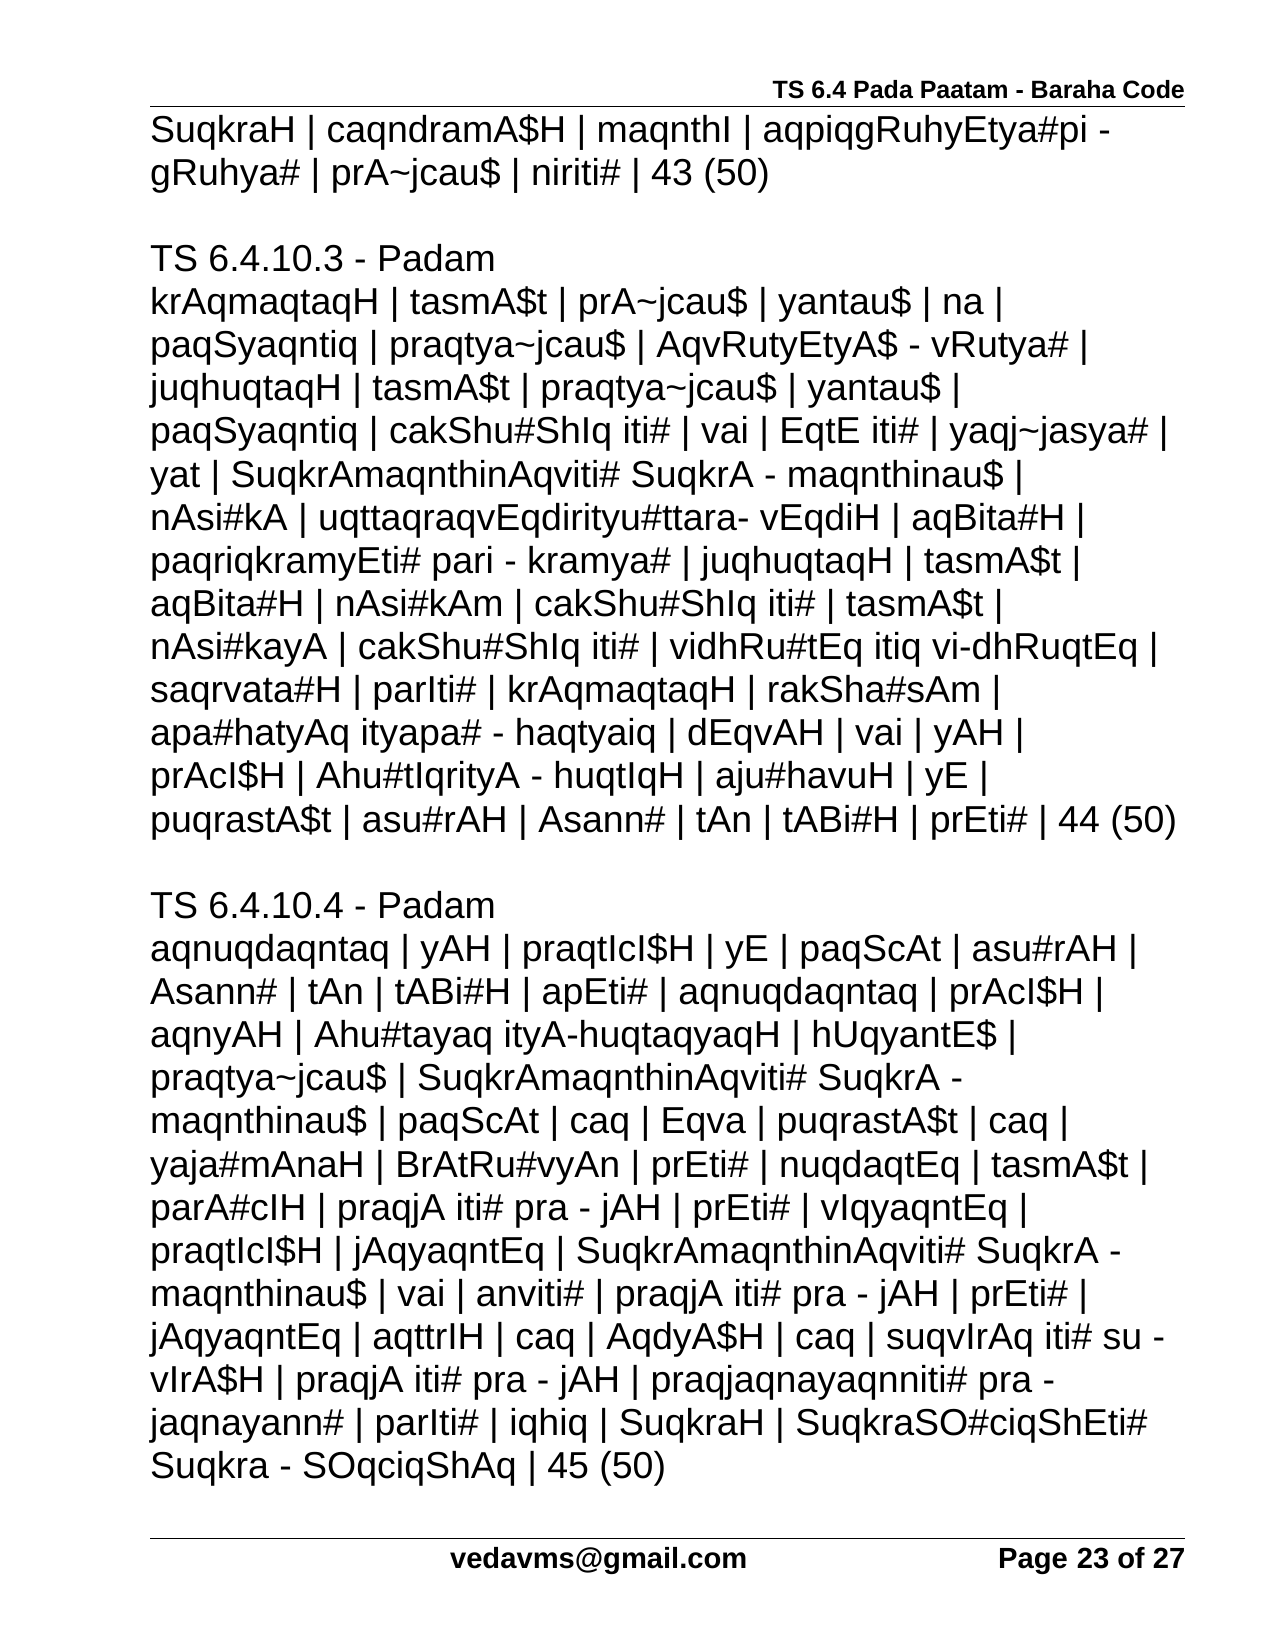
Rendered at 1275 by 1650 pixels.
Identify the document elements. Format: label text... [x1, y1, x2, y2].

text TS 6.4.10.3 - Padam [150, 236, 1185, 279]
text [150, 107, 1185, 193]
text krAqmaqtaqH | tasmA$t | prA~jcau$ | yantau$ | na | paqSyaqntiq | praqtya~jcau$ | AqvRutyEtyA$ - vRutya# | juqhuqtaqH | tasmA$t | praqtya~jcau$ | yantau$ | paqSyaqntiq | cakShu#ShIq iti# | vai | EqtE iti# | yaqj~jasya# | yat | SuqkrAmaqnthinAqviti# SuqkrA - maqnthinau$ | nAsi#kA | uqttaqraqvEqdirityu#ttara- vEqdiH | aqBita#H | paqriqkramyEti# pari - kramya# | juqhuqtaqH | tasmA$t | aqBita#H | nAsi#kAm | cakShu#ShIq iti# | tasmA$t | nAsi#kayA | cakShu#ShIq iti# | vidhRu#tEq itiq vi-dhRuqtEq | saqrvata#H | parIti# | krAqmaqtaqH | rakSha#sAm | apa#hatyAq ityapa# - haqtyaiq | dEqvAH | vai | yAH | prAcI$H | Ahu#tIqrityA - huqtIqH | aju#havuH | yE | puqrastA$t | asu#rAH | Asann# | tAn | tABi#H | prEti# | 44 (50) [150, 279, 1185, 840]
text TS 6.4.10.4 - Padam [150, 883, 1185, 926]
text aqnuqdaqntaq | yAH | praqtIcI$H | yE | paqScAt | asu#rAH | Asann# | tAn | tABi#H | apEti# | aqnuqdaqntaq | prAcI$H | aqnyAH | Ahu#tayaq ityA-huqtaqyaqH | hUqyantE$ | praqtya~jcau$ | SuqkrAmaqnthinAqviti# SuqkrA - maqnthinau$ | paqScAt | caq | Eqva | puqrastA$t | caq | yaja#mAnaH | BrAtRu#vyAn | prEti# | nuqdaqtEq | tasmA$t | parA#cIH | praqjA iti# pra - jAH | prEti# | vIqyaqntEq | praqtIcI$H | jAqyaqntEq | SuqkrAmaqnthinAqviti# SuqkrA - maqnthinau$ | vai | anviti# | praqjA iti# pra - jAH | prEti# | jAqyaqntEq | aqttrIH | caq | AqdyA$H | caq | suqvIrAq iti# su - vIrA$H | praqjA iti# pra - jAH | praqjaqnayaqnniti# pra - jaqnayann# | parIti# | iqhiq | SuqkraH | SuqkraSO#ciqShEti# Suqkra - SOqciqShAq | 45 (50) [150, 926, 1185, 1487]
